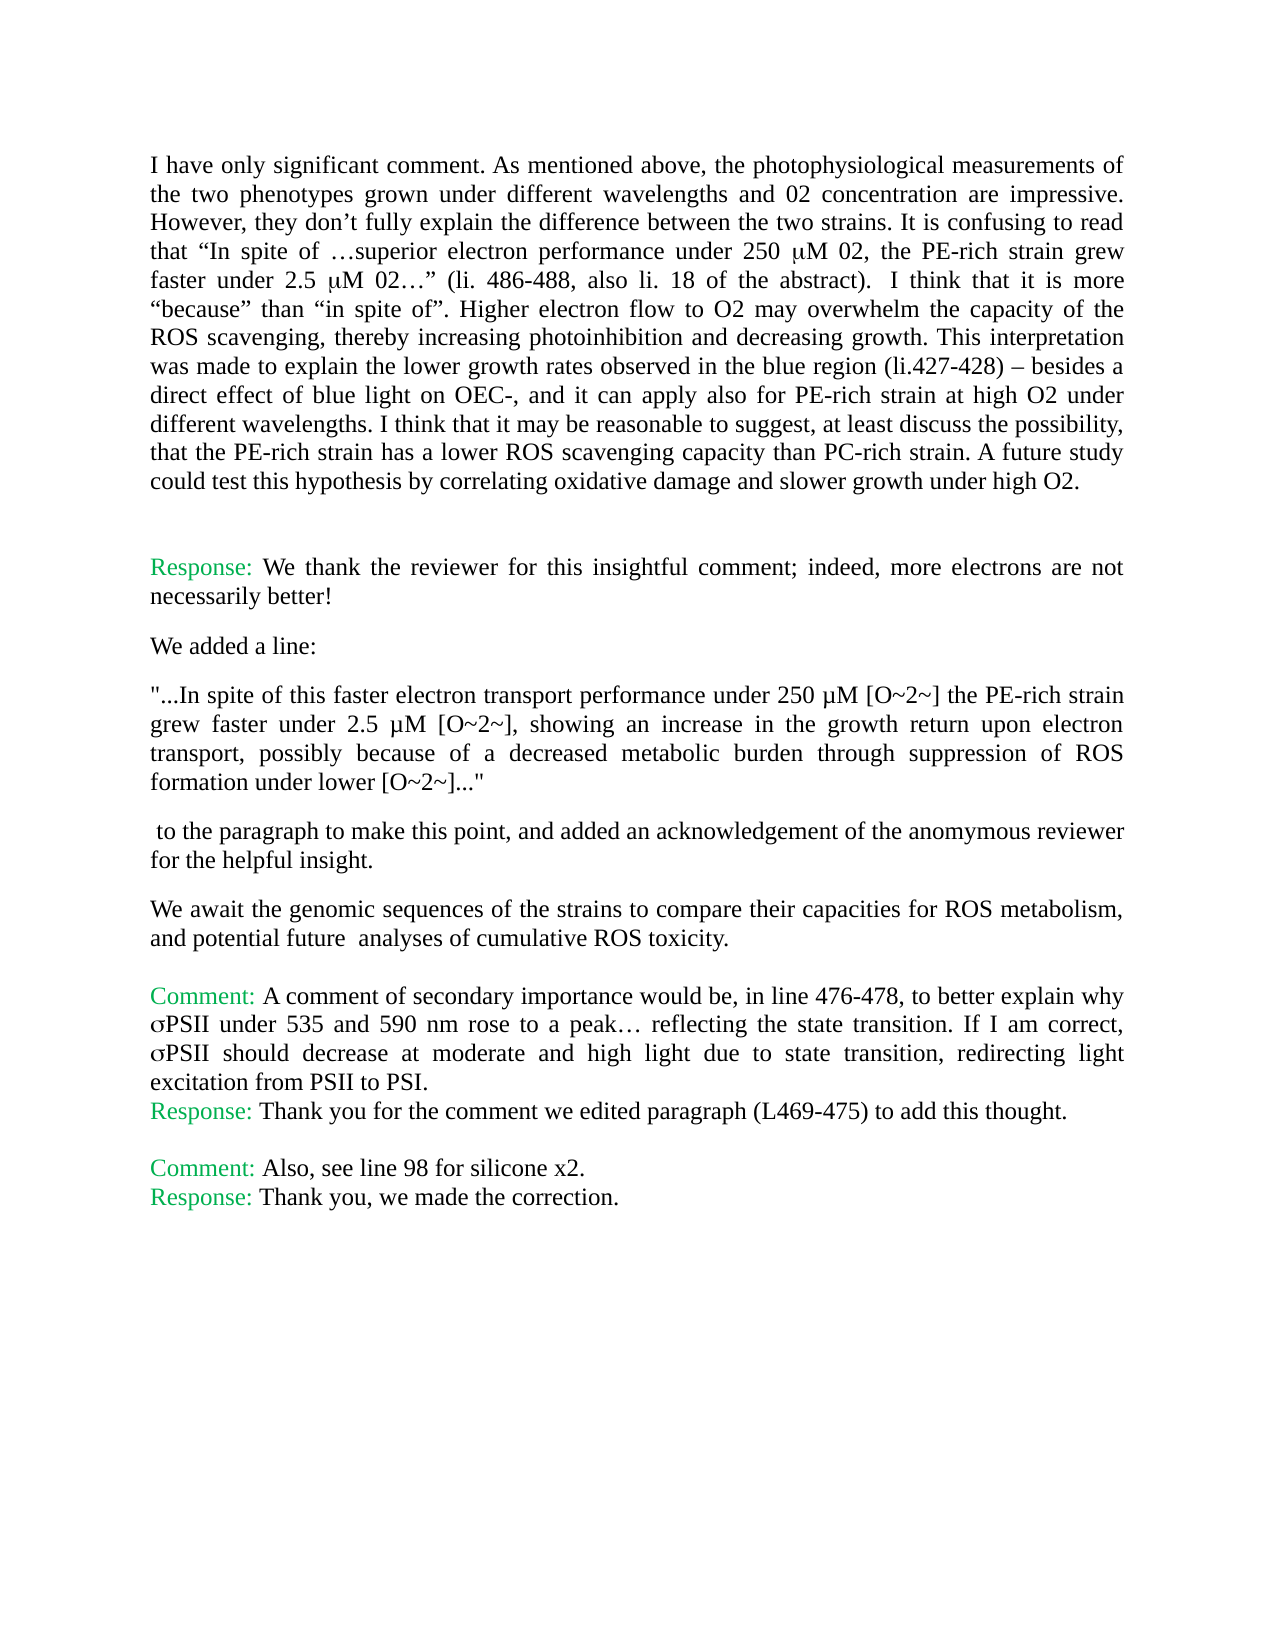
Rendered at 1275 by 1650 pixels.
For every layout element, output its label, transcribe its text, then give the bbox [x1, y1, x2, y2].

text to the paragraph to make this point, and added an acknowledgement of the anomymous reviewer for the helpful insight. [150, 816, 1125, 874]
text Comment: Also, see line 98 for silicone x2. [150, 1153, 1125, 1182]
text Comment: A comment of secondary importance would be, in line 476-478, to better explain why PSII under 535 and 590 nm rose to a peak… reflecting the state transition. If I am correct, PSII should decrease at moderate and high light due to state transition, redirecting light excitation from PSII to PSI. [150, 981, 1125, 1096]
text Response: Thank you, we made the correction. [150, 1182, 1125, 1211]
text Response: Thank you for the comment we edited paragraph (L469-475) to add this thought. [150, 1096, 1125, 1124]
text We await the genomic sequences of the strains to compare their capacities for ROS metabolism, and potential future analyses of cumulative ROS toxicity. [150, 894, 1125, 952]
text We added a line: [150, 631, 1125, 659]
text I have only significant comment. As mentioned above, the photophysiological measurements of the two phenotypes grown under different wavelengths and 02 concentration are impressive. However, they don’t fully explain the difference between the two strains. It is confusing to read that “In spite of …superior electron performance under 250 M 02, the PE-rich strain grew faster under 2.5 M 02…” (li. 486-488, also li. 18 of the abstract). I think that it is more “because” than “in spite of”. Higher electron flow to O2 may overwhelm the capacity of the ROS scavenging, thereby increasing photoinhibition and decreasing growth. This interpretation was made to explain the lower growth rates observed in the blue region (li.427-428) – besides a direct effect of blue light on OEC-, and it can apply also for PE-rich strain at high O2 under different wavelengths. I think that it may be reasonable to suggest, at least discuss the possibility, that the PE-rich strain has a lower ROS scavenging capacity than PC-rich strain. A future study could test this hypothesis by correlating oxidative damage and slower growth under high O2. [150, 150, 1125, 495]
text Response: We thank the reviewer for this insightful comment; indeed, more electrons are not necessarily better! [150, 552, 1125, 610]
text "...In spite of this faster electron transport performance under 250 µM [O~2~] the PE-rich strain grew faster under 2.5 µM [O~2~], showing an increase in the growth return upon electron transport, possibly because of a decreased metabolic burden through suppression of ROS formation under lower [O~2~]..." [150, 680, 1125, 795]
